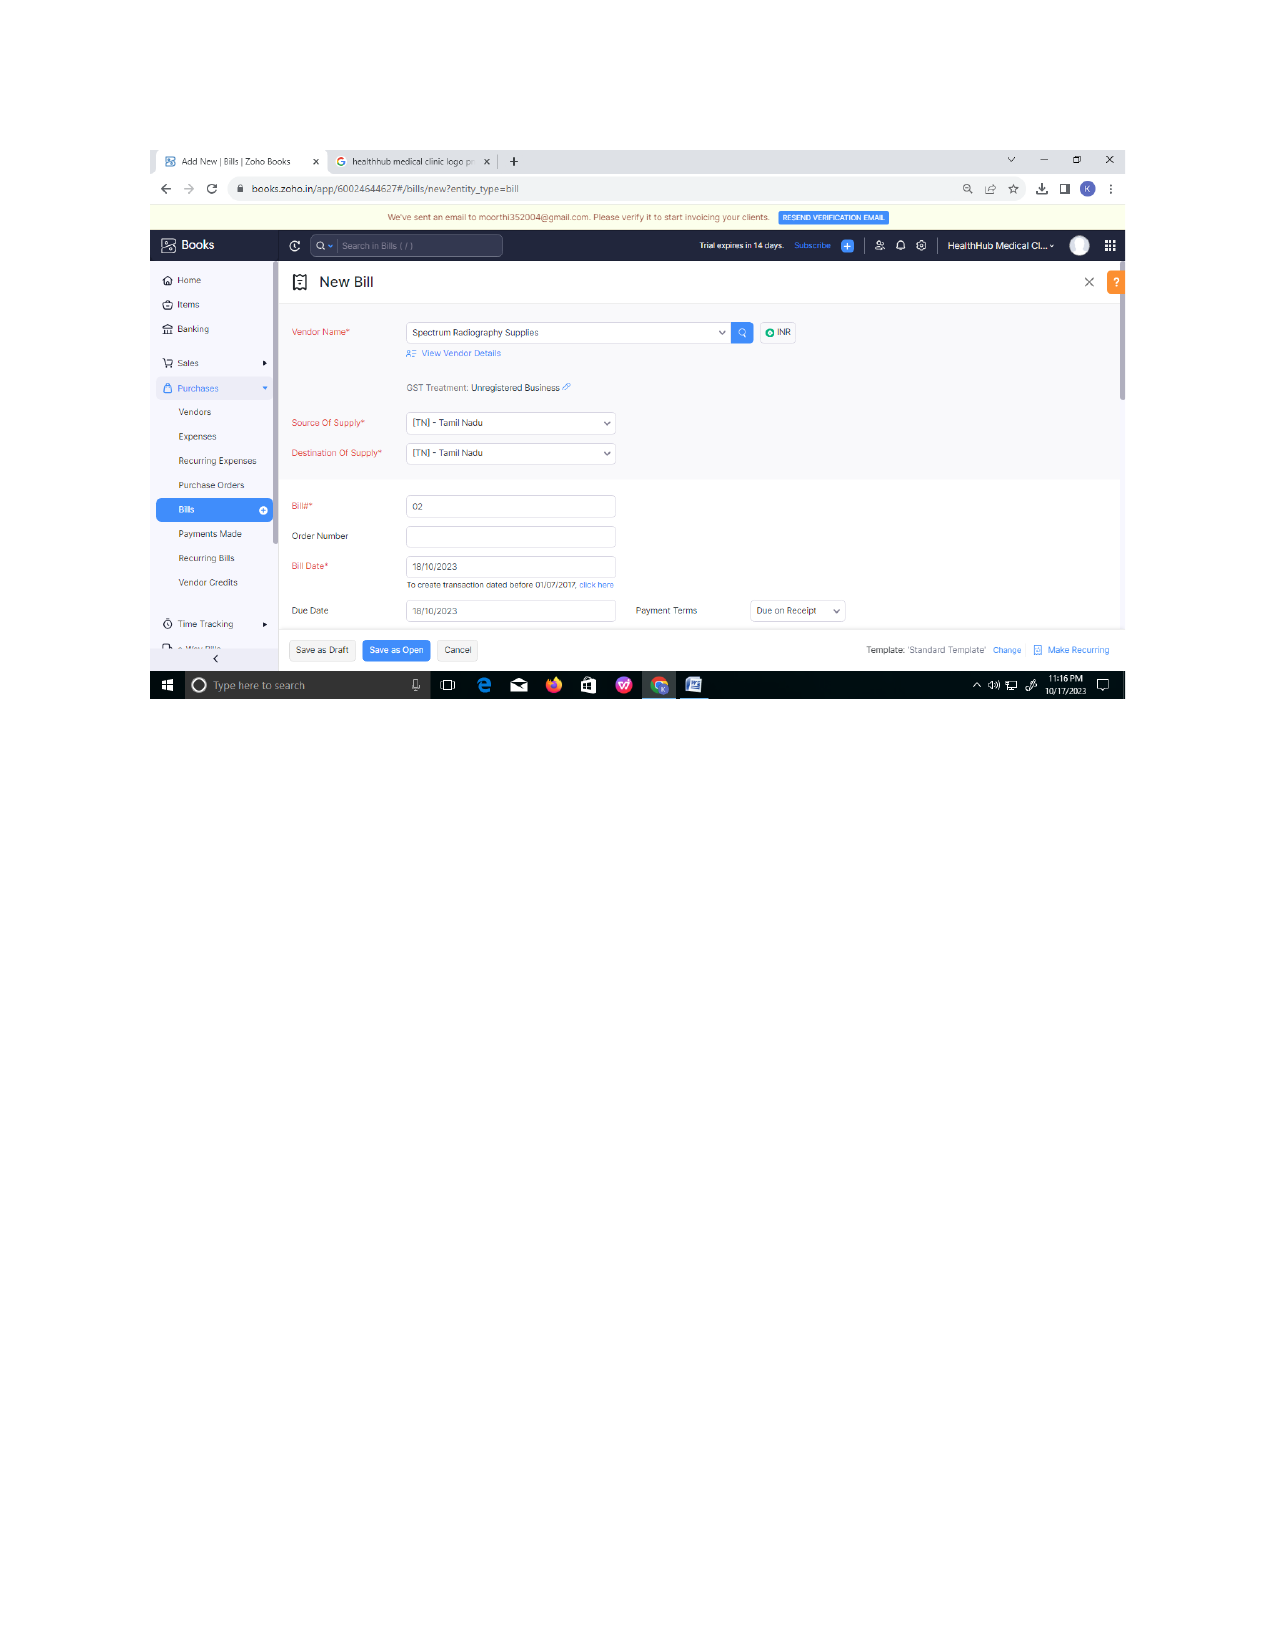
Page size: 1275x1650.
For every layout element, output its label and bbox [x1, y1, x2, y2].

picture [150, 150, 1125, 699]
